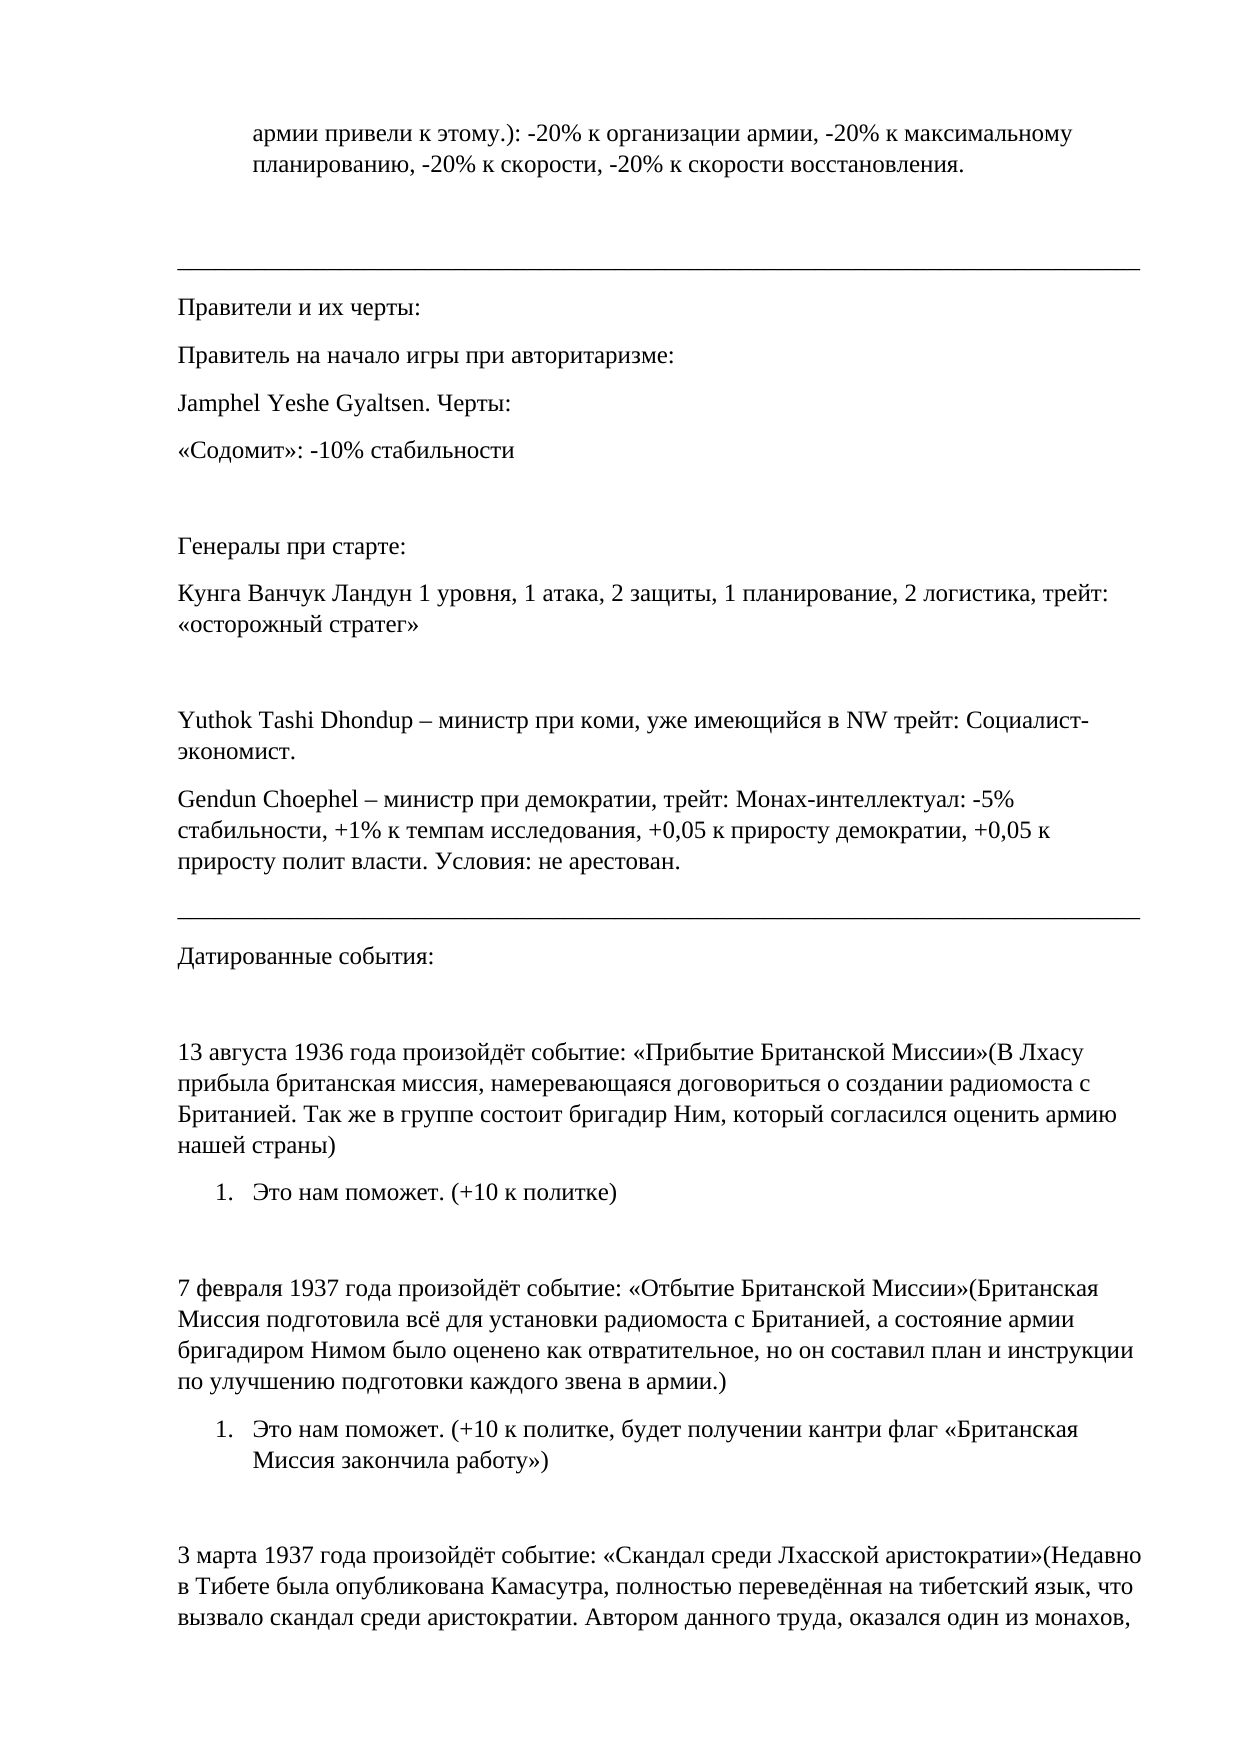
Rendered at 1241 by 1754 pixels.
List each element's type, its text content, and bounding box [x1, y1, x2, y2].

text Кунга Ванчук Ландун 1 уровня, 1 атака, 2 защиты, 1 планирование, 2 логистика, трейт: «осторожный стратег» [177, 578, 1152, 638]
text 13 августа 1936 года произойдёт событие: «Прибытие Британской Миссии»(В Лхасу прибыла британская миссия, намеревающаяся договориться о создании радиомоста с Британией. Так же в группе состоит бригадир Ним, который согласился оценить армию нашей страны) [177, 1037, 1152, 1158]
text Датированные события: [177, 941, 1152, 970]
text _____________________________________________________________________________ [177, 244, 1152, 273]
text _____________________________________________________________________________ [177, 893, 1152, 922]
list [215, 118, 1152, 178]
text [177, 1540, 1152, 1631]
text Gendun Choephel – министр при демократии, трейт: Монах-интеллектуал: -5% стабильности, +1% к темпам исследования, +0,05 к приросту демократии, +0,05 к приросту полит власти. Условия: не арестован. [177, 784, 1152, 874]
text Jamphel Yeshe Gyaltsen. Черты: [177, 388, 1152, 416]
list Это нам поможет. (+10 к политке) [215, 1177, 1152, 1206]
text «Содомит»: -10% стабильности [177, 435, 1152, 464]
text Генералы при старте: [177, 531, 1152, 559]
text Правитель на начало игры при авторитаризме: [177, 340, 1152, 369]
text Правители и их черты: [177, 292, 1152, 321]
text 7 февраля 1937 года произойдёт событие: «Отбытие Британской Миссии»(Британская Миссия подготовила всё для установки радиомоста с Британией, а состояние армии бригадиром Нимом было оценено как отвратительное, но он составил план и инструкции по улучшению подготовки каждого звена в армии.) [177, 1273, 1152, 1395]
text Yuthok Tashi Dhondup – министр при коми, уже имеющийся в NW трейт: Социалист-экономист. [177, 705, 1152, 765]
list Это нам поможет. (+10 к политке, будет получении кантри флаг «Британская Миссия закончила работу») [215, 1414, 1152, 1473]
